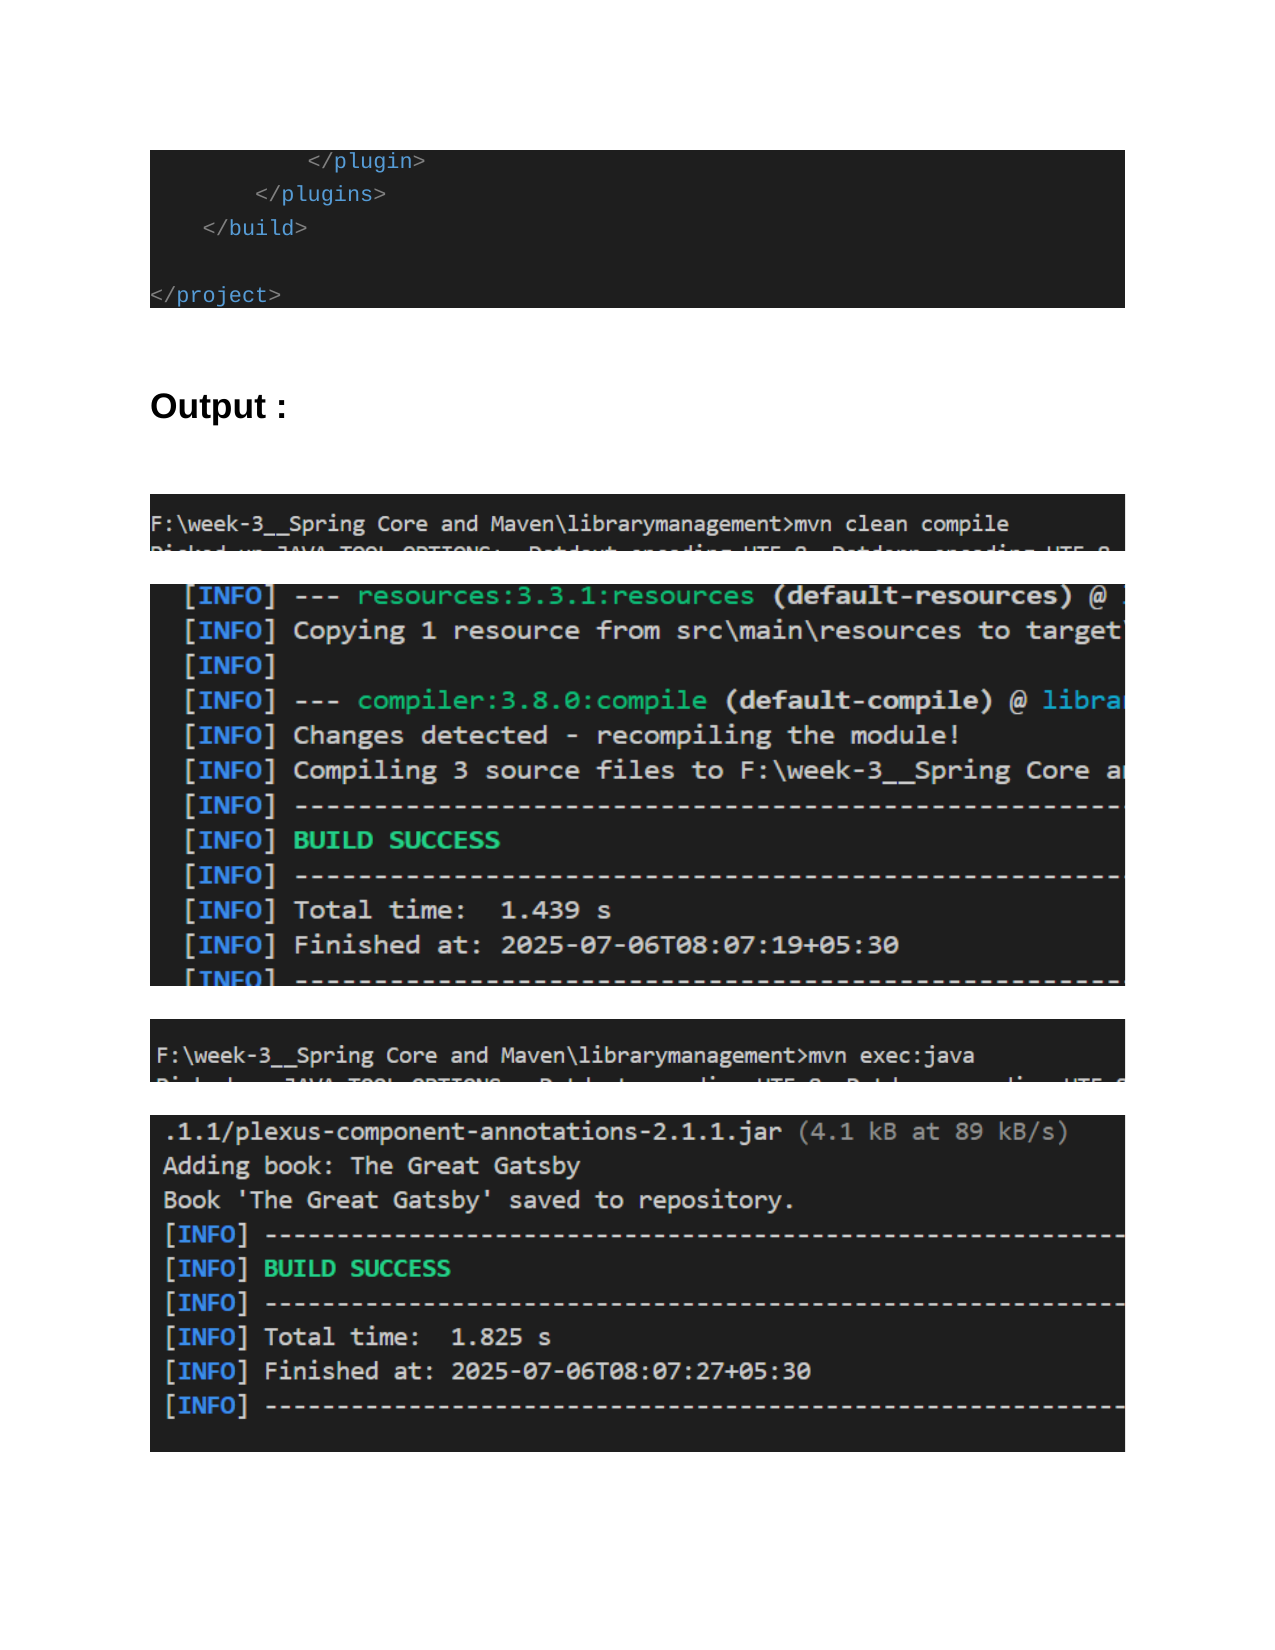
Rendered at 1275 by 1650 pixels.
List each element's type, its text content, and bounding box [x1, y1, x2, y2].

text </plugin> [150, 150, 1125, 175]
picture [150, 584, 1125, 986]
picture [150, 1115, 1125, 1452]
picture [150, 1019, 1125, 1082]
text </build> [150, 217, 1125, 242]
picture [150, 494, 1125, 551]
text </project> [150, 284, 1125, 308]
text </plugins> [150, 183, 1125, 208]
subtitle Output : [150, 385, 1125, 426]
